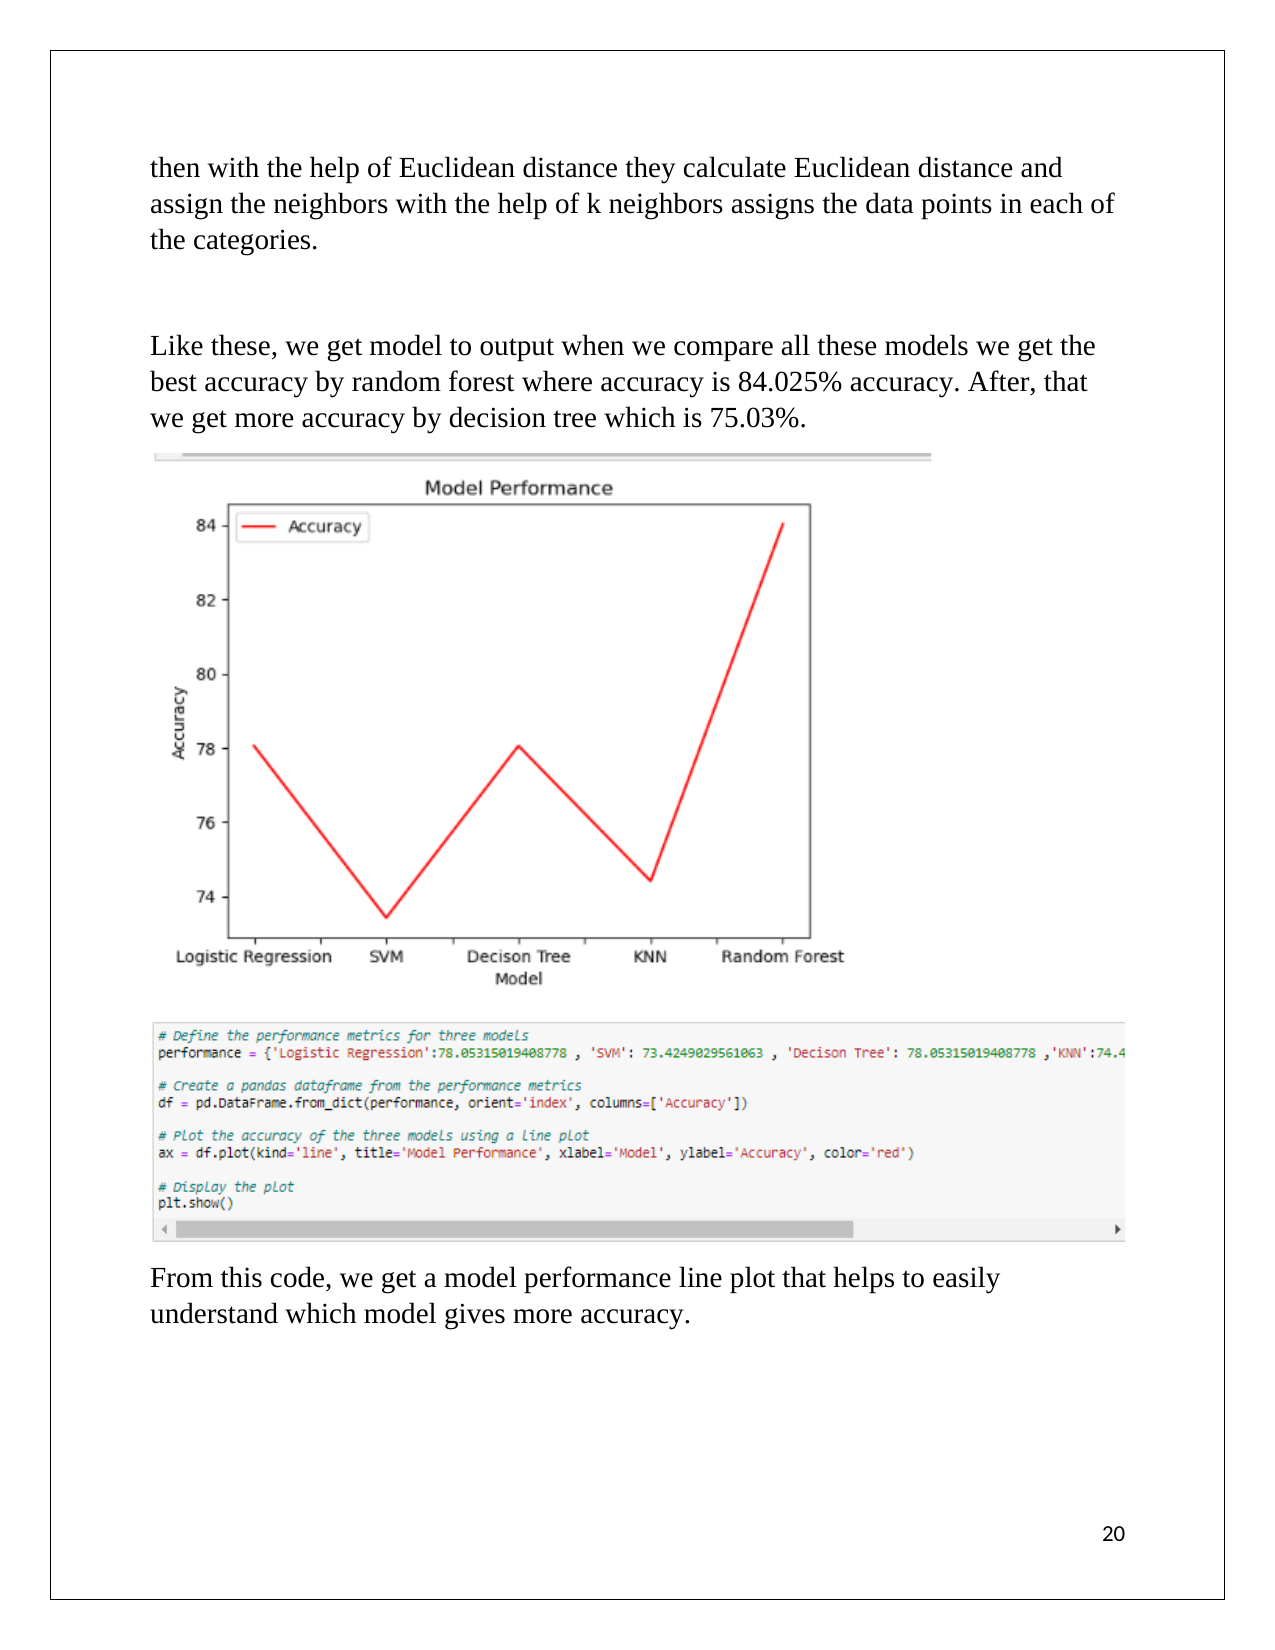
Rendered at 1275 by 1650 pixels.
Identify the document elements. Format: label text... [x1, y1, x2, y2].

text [150, 150, 1125, 256]
text From this code, we get a model performance line plot that helps to easily understand which model gives more accuracy. [150, 1261, 1125, 1330]
text Like these, we get model to output when we compare all these models we get the best accuracy by random forest where accuracy is 84.025% accuracy. After, that we get more accuracy by decision tree which is 75.03%. [150, 328, 1125, 434]
picture [150, 1010, 1125, 1242]
picture [150, 453, 932, 1008]
